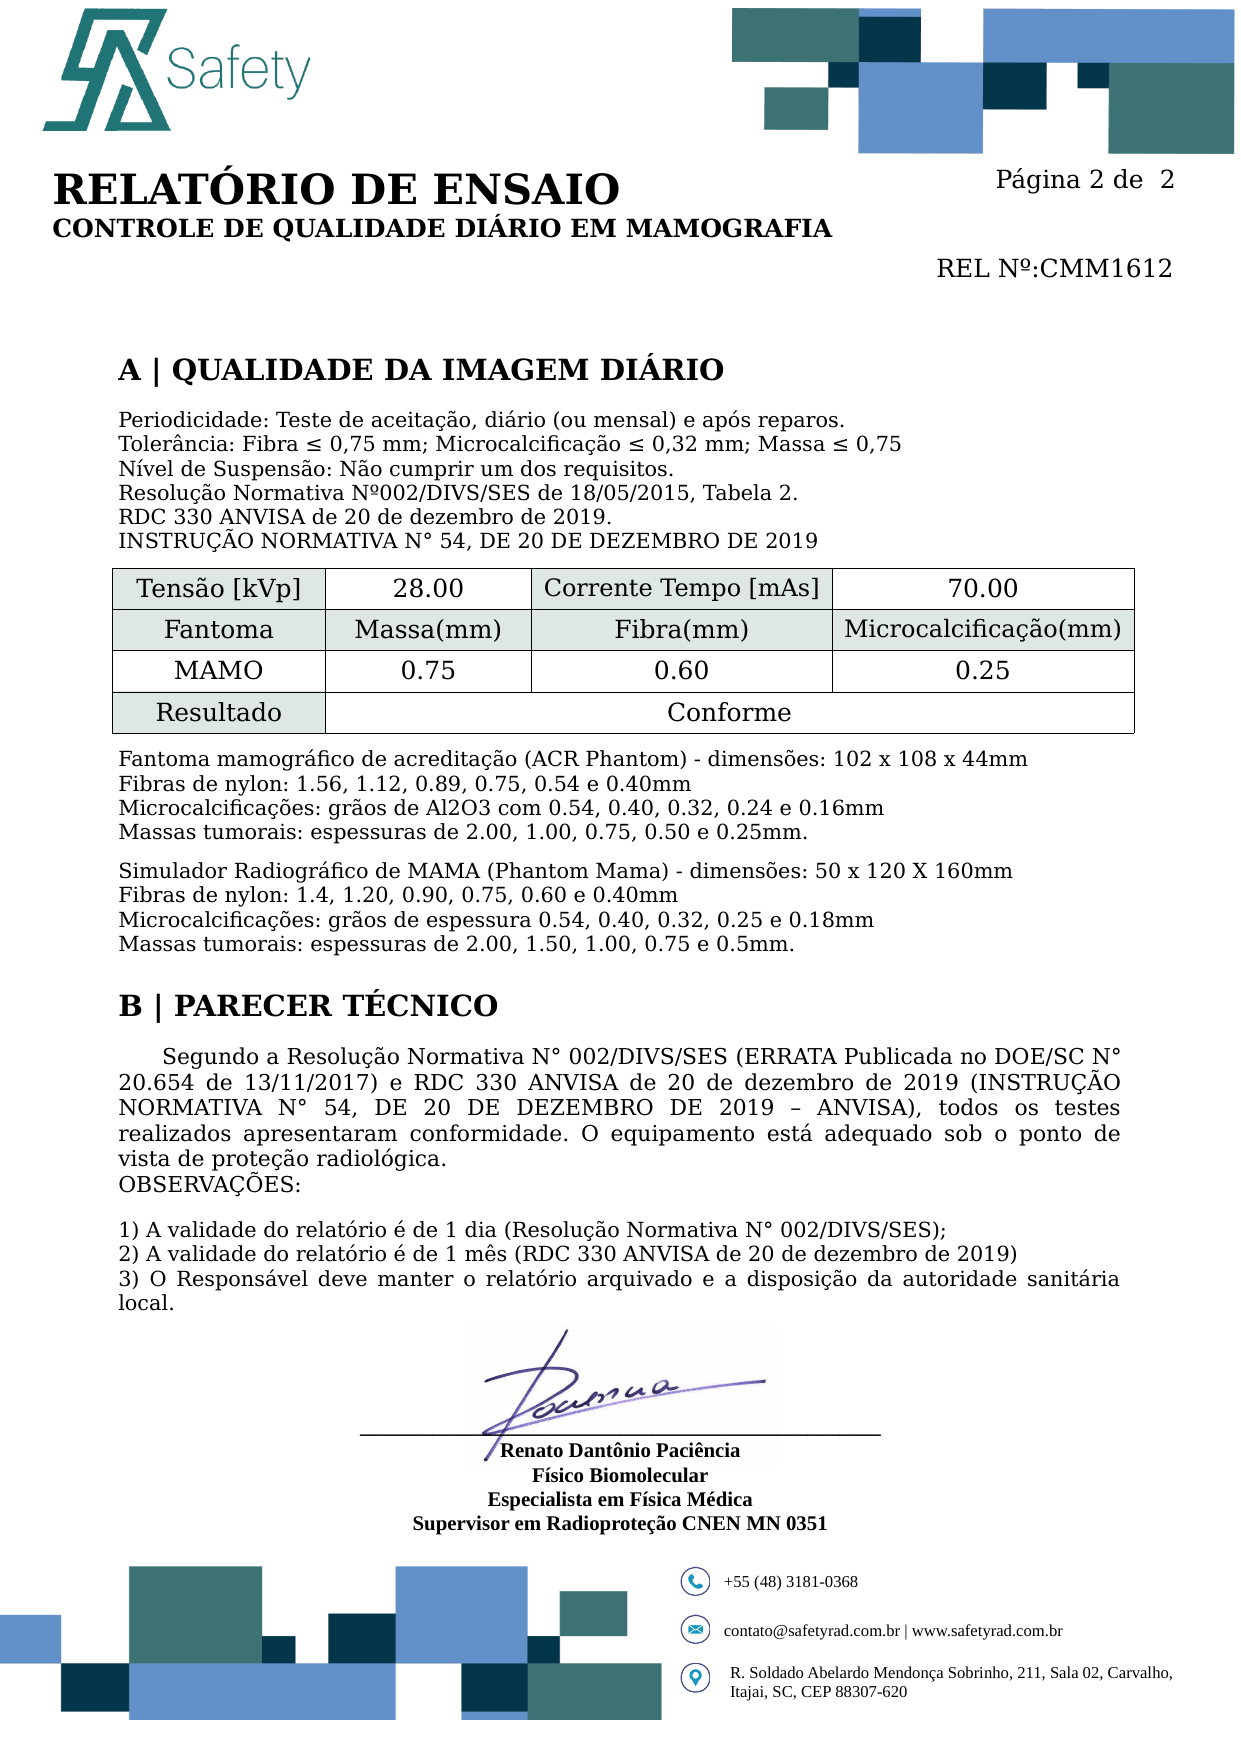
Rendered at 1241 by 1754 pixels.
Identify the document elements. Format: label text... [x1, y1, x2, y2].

picture [731, 8, 1235, 154]
text Fibras de nylon: 1.56, 1.12, 0.89, 0.75, 0.54 e 0.40mm [118, 772, 1122, 796]
text Tolerância: Fibra ≤ 0,75 mm; Microcalcificação ≤ 0,32 mm; Massa ≤ 0,75 [118, 432, 1122, 457]
text Massas tumorais: espessuras de 2.00, 1.50, 1.00, 0.75 e 0.5mm. [118, 932, 1122, 956]
table_cell 0.75 [326, 651, 531, 691]
picture [680, 1663, 710, 1693]
text A | QUALIDADE DA IMAGEM DIÁRIO [118, 353, 1122, 387]
text Periodicidade: Teste de aceitação, diário (ou mensal) e após reparos. [118, 408, 1122, 432]
text Supervisor em Radioproteção CNEN MN 0351 [118, 1511, 1122, 1535]
table_cell 0.25 [833, 651, 1134, 691]
text Resolução Normativa Nº002/DIVS/SES de 18/05/2015, Tabela 2. [118, 481, 1122, 505]
text 3) O Responsável deve manter o relatório arquivado e a disposição da autoridade sanitária local. [118, 1267, 1122, 1315]
text Massas tumorais: espessuras de 2.00, 1.00, 0.75, 0.50 e 0.25mm. [118, 820, 1122, 844]
table_cell Conforme [326, 693, 1134, 733]
text Fibras de nylon: 1.4, 1.20, 0.90, 0.75, 0.60 e 0.40mm [118, 883, 1122, 908]
text OBSERVAÇÕES: [118, 1172, 1122, 1197]
text INSTRUÇÃO NORMATIVA N° 54, DE 20 DE DEZEMBRO DE 2019 [118, 529, 1122, 554]
text 1) A validade do relatório é de 1 dia (Resolução Normativa N° 002/DIVS/SES); [118, 1218, 1122, 1242]
picture [42, 8, 311, 131]
table_header 70.00 [833, 569, 1134, 609]
table_cell Fibra(mm) [532, 610, 832, 650]
text Renato Dantônio Paciência [118, 1438, 1122, 1462]
text Especialista em Física Médica [118, 1487, 1122, 1511]
table_cell 0.60 [532, 651, 832, 691]
text 2) A validade do relatório é de 1 mês (RDC 330 ANVISA de 20 de dezembro de 2019) [118, 1242, 1122, 1267]
picture [680, 1614, 710, 1644]
table_cell Fantoma [113, 610, 325, 650]
text Fantoma mamográfico de acreditação (ACR Phantom) - dimensões: 102 x 108 x 44mm [118, 747, 1122, 772]
text B | PARECER TÉCNICO [118, 989, 1122, 1023]
table_cell MAMO [113, 651, 325, 691]
picture [0, 1566, 662, 1720]
table_header Corrente Tempo [mAs] [532, 569, 832, 609]
text __________________________________________________ [118, 1414, 1122, 1438]
text Microcalcificações: grãos de Al2O3 com 0.54, 0.40, 0.32, 0.24 e 0.16mm [118, 796, 1122, 820]
table_cell Massa(mm) [326, 610, 531, 650]
table_cell Microcalcificação(mm) [833, 610, 1134, 650]
table_header Tensão [kVp] [113, 569, 325, 609]
text Nível de Suspensão: Não cumprir um dos requisitos. [118, 457, 1122, 481]
table_cell Resultado [113, 693, 325, 733]
text RDC 330 ANVISA de 20 de dezembro de 2019. [118, 505, 1122, 529]
text Simulador Radiográfico de MAMA (Phantom Mama) - dimensões: 50 x 120 X 160mm [118, 859, 1122, 883]
text Segundo a Resolução Normativa N° 002/DIVS/SES (ERRATA Publicada no DOE/SC N° 20.654 de 13/11/2017) e RDC 330 ANVISA de 20 de dezembro de 2019 (INSTRUÇÃO NORMATIVA N° 54, DE 20 DE DEZEMBRO DE 2019 – ANVISA), todos os testes realizados apresentaram conformidade. O equipamento está adequado sob o ponto de vista de proteção radiológica. [118, 1044, 1122, 1172]
text Físico Biomolecular [118, 1462, 1122, 1487]
picture [467, 1323, 779, 1414]
text Microcalcificações: grãos de espessura 0.54, 0.40, 0.32, 0.25 e 0.18mm [118, 908, 1122, 932]
picture [680, 1566, 710, 1596]
table_header 28.00 [326, 569, 531, 609]
